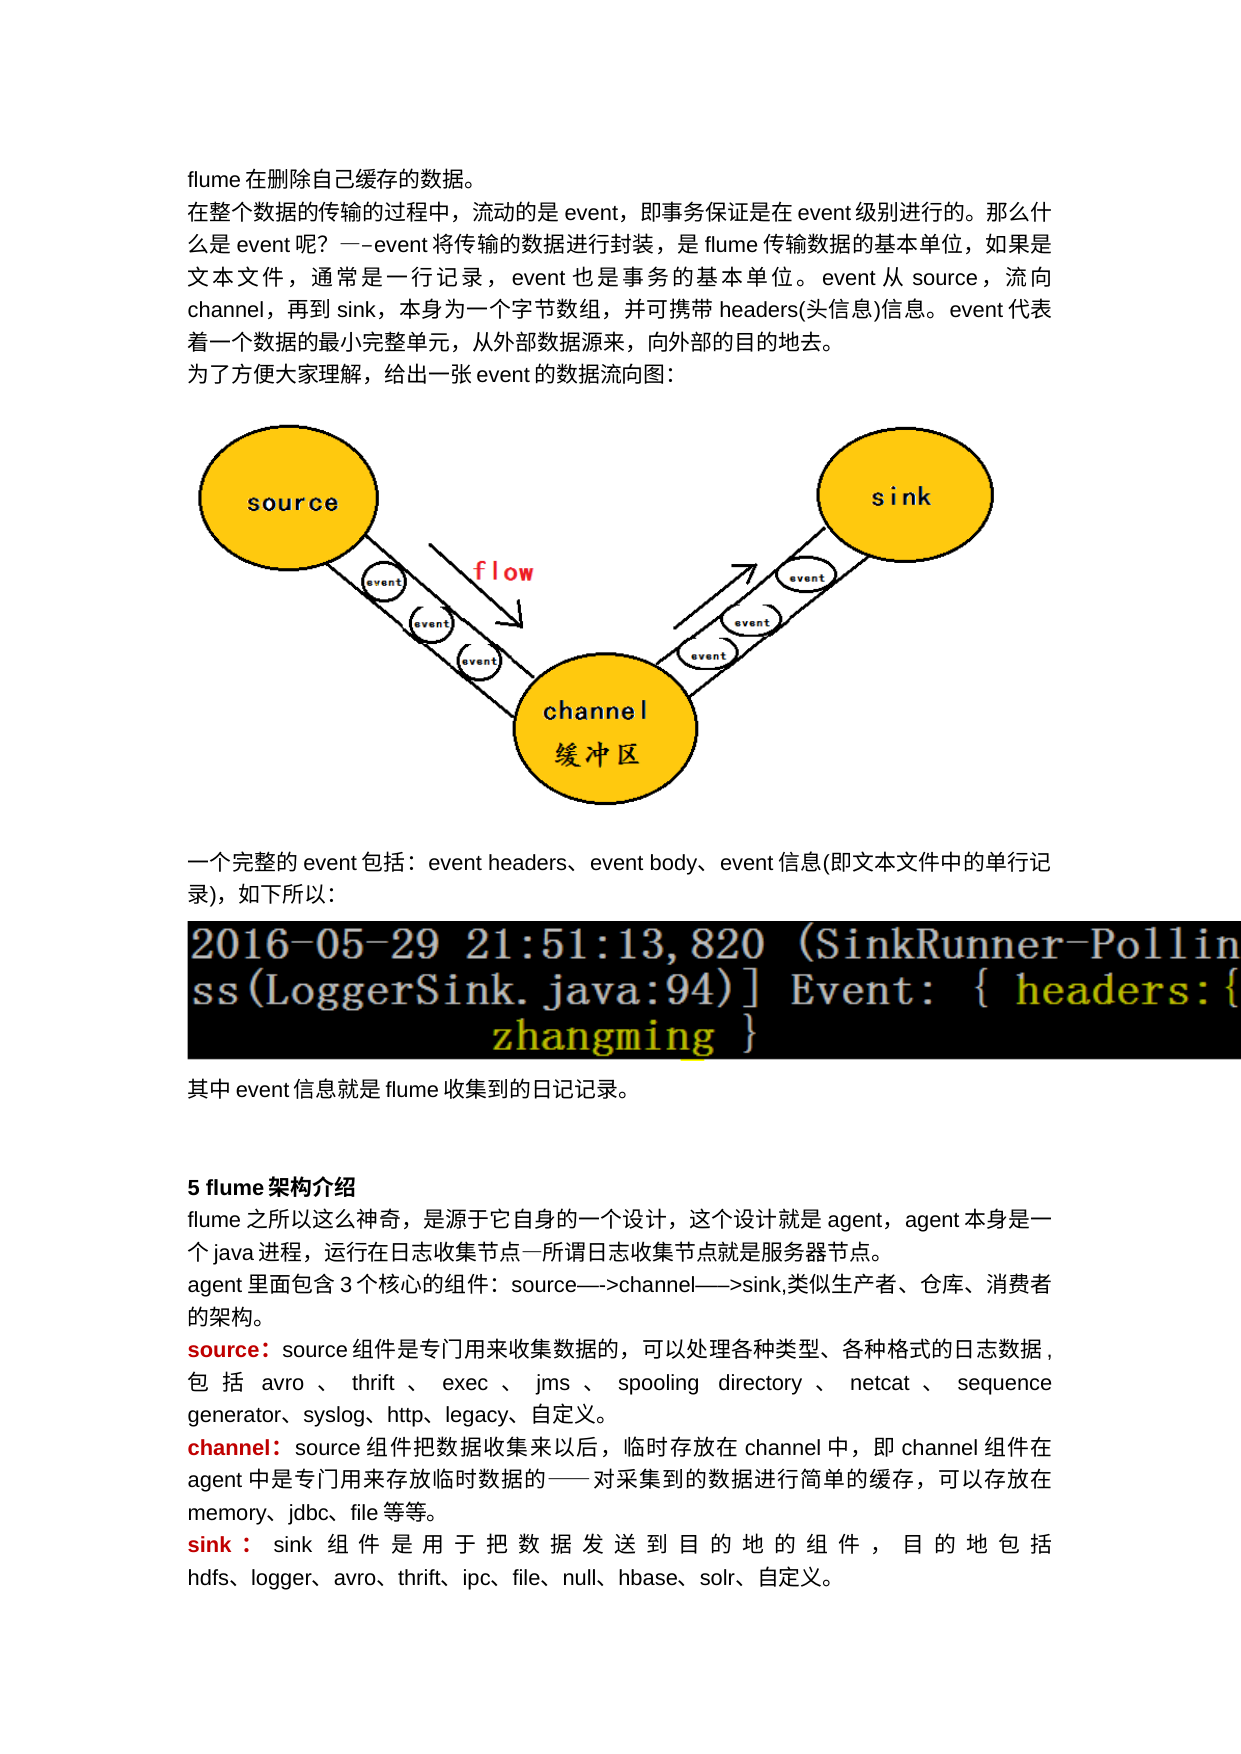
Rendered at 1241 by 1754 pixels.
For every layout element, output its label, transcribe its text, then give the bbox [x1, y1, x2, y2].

picture [187, 404, 1053, 830]
picture [187, 921, 1241, 1061]
list source：source组件是专门用来收集数据的，可以处理各种类型、各种格式的日志数据,包括avro、thrift、exec、jms、spooling directory、netcat、sequence generator、syslog、http、legacy、自定义。 [187, 1332, 1053, 1429]
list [187, 162, 1053, 404]
list agent里面包含3个核心的组件：source—->channel—–>sink,类似生产者、仓库、消费者的架构。 [187, 1267, 1053, 1332]
list sink：sink组件是用于把数据发送到目的地的组件，目的地包括hdfs、logger、avro、thrift、ipc、file、null、hbase、solr、自定义。 [187, 1527, 1053, 1592]
list channel：source组件把数据收集来以后，临时存放在channel中，即channel组件在agent中是专门用来存放临时数据的——对采集到的数据进行简单的缓存，可以存放在memory、jdbc、file等等。 [187, 1429, 1053, 1527]
list flume之所以这么神奇，是源于它自身的一个设计，这个设计就是agent，agent本身是一个java进程，运行在日志收集节点—所谓日志收集节点就是服务器节点。 [187, 1202, 1053, 1267]
list 5 flume架构介绍 [187, 1169, 1053, 1202]
